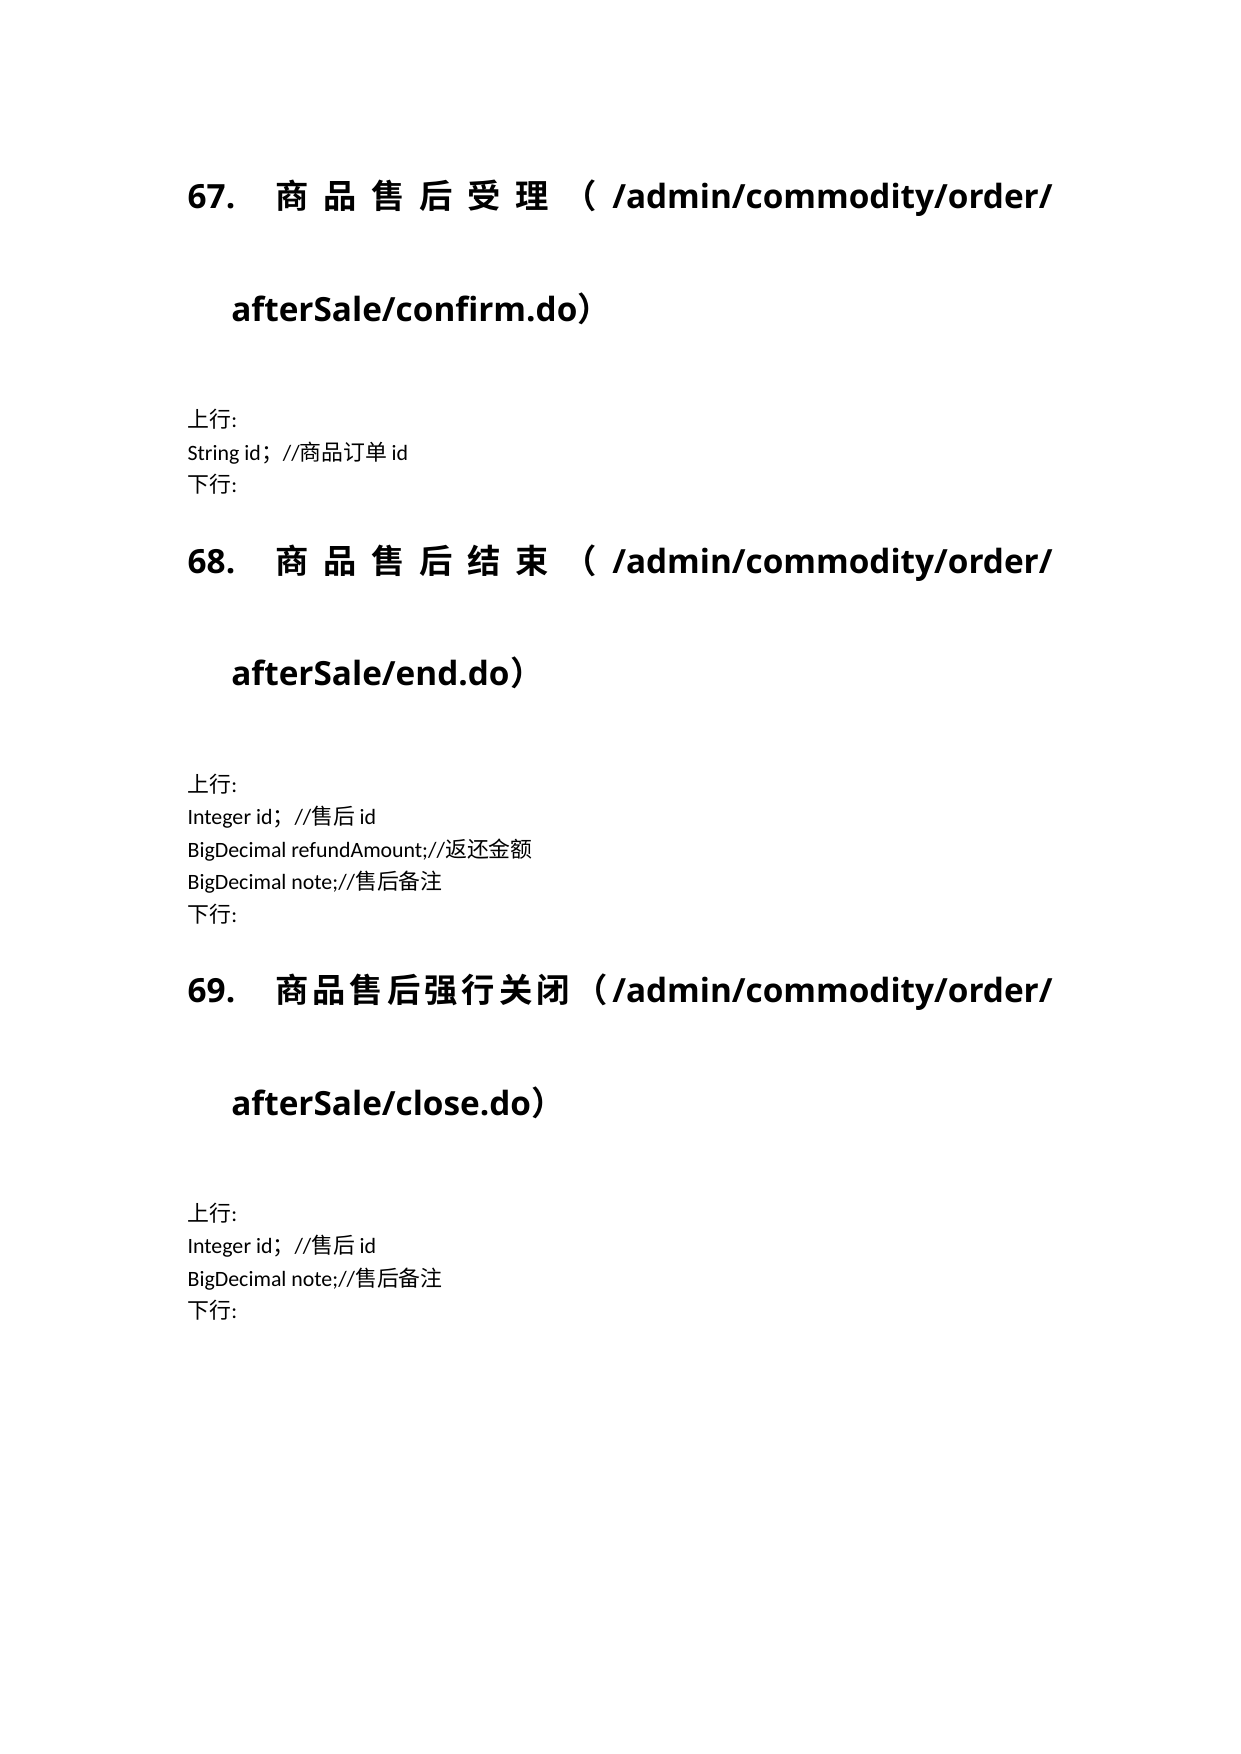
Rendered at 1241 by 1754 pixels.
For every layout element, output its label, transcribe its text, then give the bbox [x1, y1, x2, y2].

text String id；//商品订单id [187, 434, 1053, 467]
text BigDecimal note;//售后备注 [187, 1261, 1053, 1293]
subtitle 商品售后强行关闭（/admin/commodity/order/ afterSale/close.do） [187, 956, 1053, 1133]
subtitle 商品售后结束（/admin/commodity/order/ afterSale/end.do） [187, 526, 1053, 704]
text 上行: [187, 402, 1053, 434]
text BigDecimal refundAmount;//返还金额 [187, 831, 1053, 864]
text 下行: [187, 467, 1053, 499]
text Integer id；//售后id [187, 1228, 1053, 1261]
text 上行: [187, 1196, 1053, 1228]
text Integer id；//售后id [187, 799, 1053, 831]
text 上行: [187, 766, 1053, 799]
text 下行: [187, 896, 1053, 929]
text BigDecimal note;//售后备注 [187, 864, 1053, 896]
text 下行: [187, 1293, 1053, 1326]
subtitle 商品售后受理（/admin/commodity/order/ afterSale/confirm.do） [187, 162, 1053, 339]
